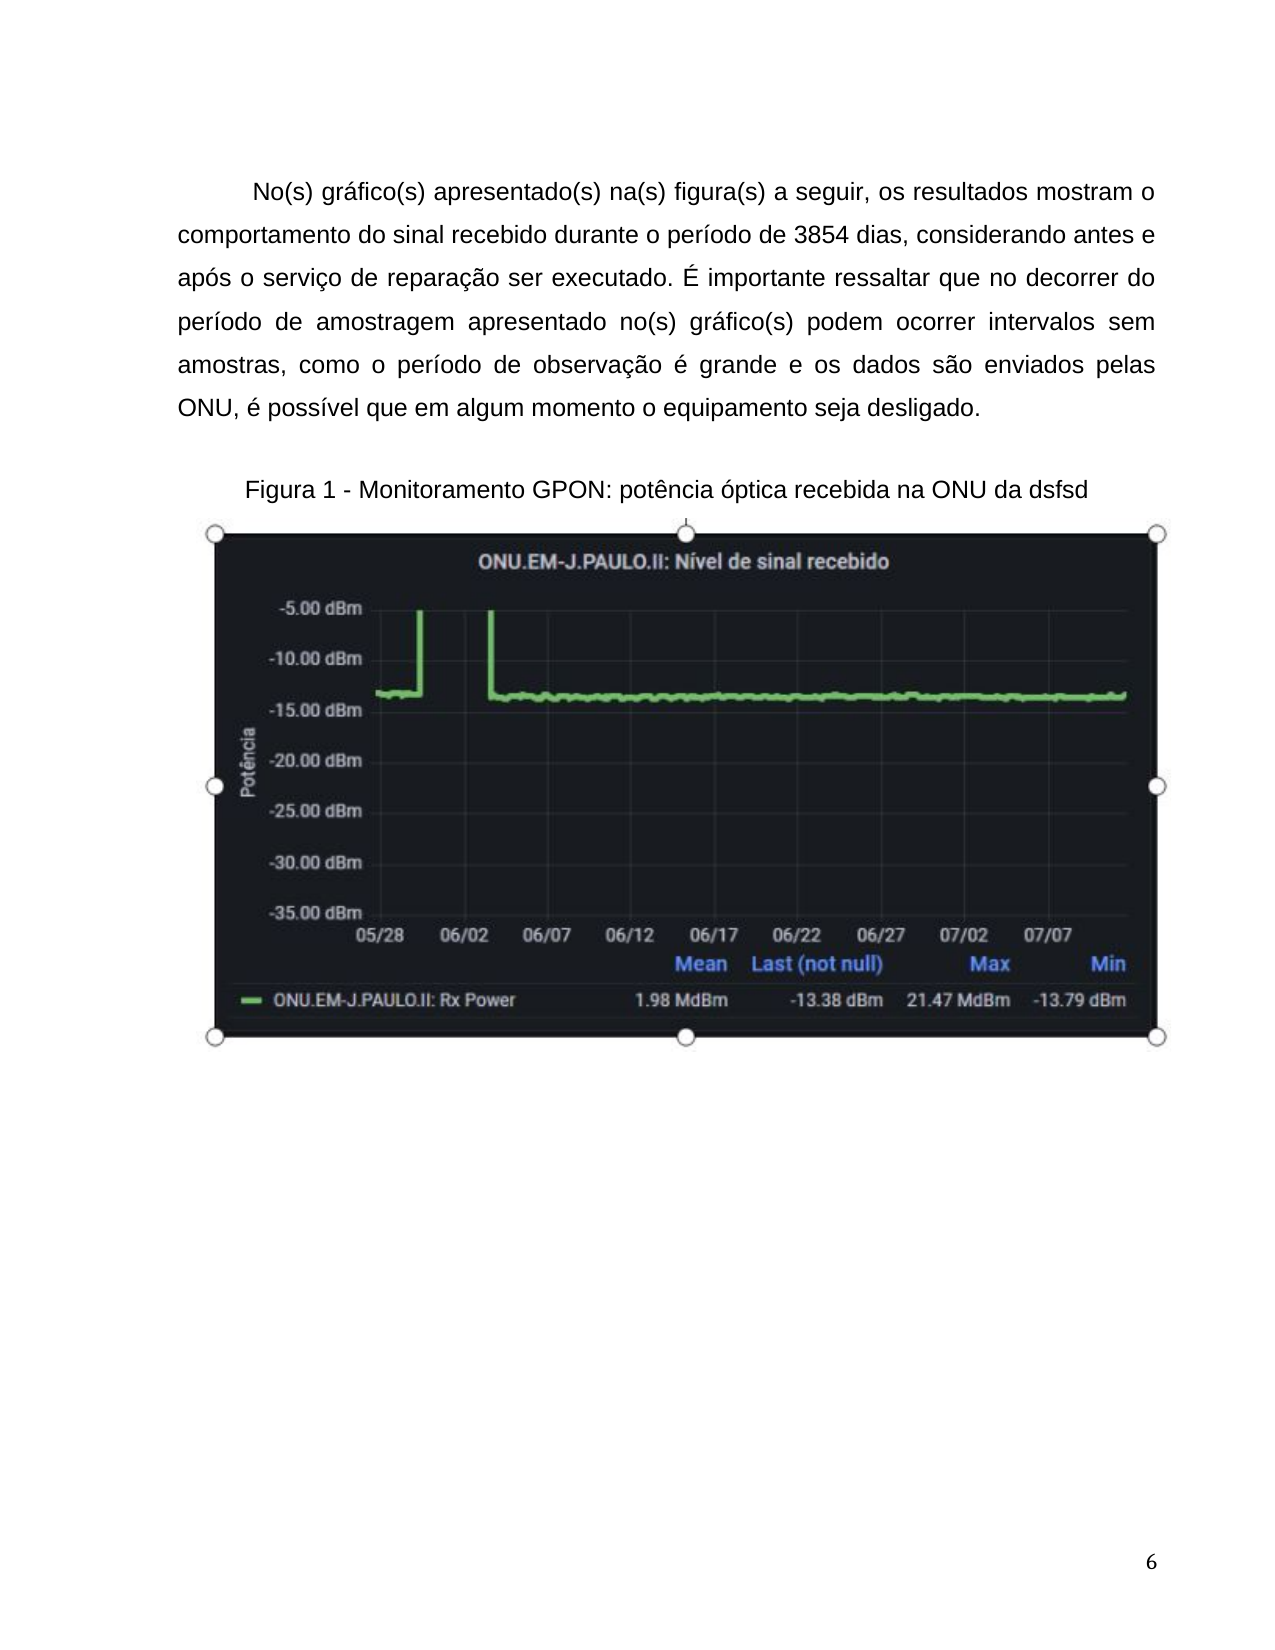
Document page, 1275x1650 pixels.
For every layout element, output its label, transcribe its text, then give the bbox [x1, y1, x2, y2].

text Figura 1 - Monitoramento GPON: potência óptica recebida na ONU da dsfsd [177, 475, 1157, 504]
text No(s) gráfico(s) apresentado(s) na(s) figura(s) a seguir, os resultados mostram o comportamento do sinal recebido durante o período de 3854 dias, considerando antes e após o serviço de reparação ser executado. É importante ressaltar que no decorrer do período de amostragem apresentado no(s) gráfico(s) podem ocorrer intervalos sem amostras, como o período de observação é grande e os dados são enviados pelas ONU, é possível que em algum momento o equipamento seja desligado. [177, 177, 1157, 422]
picture [196, 518, 1172, 1052]
